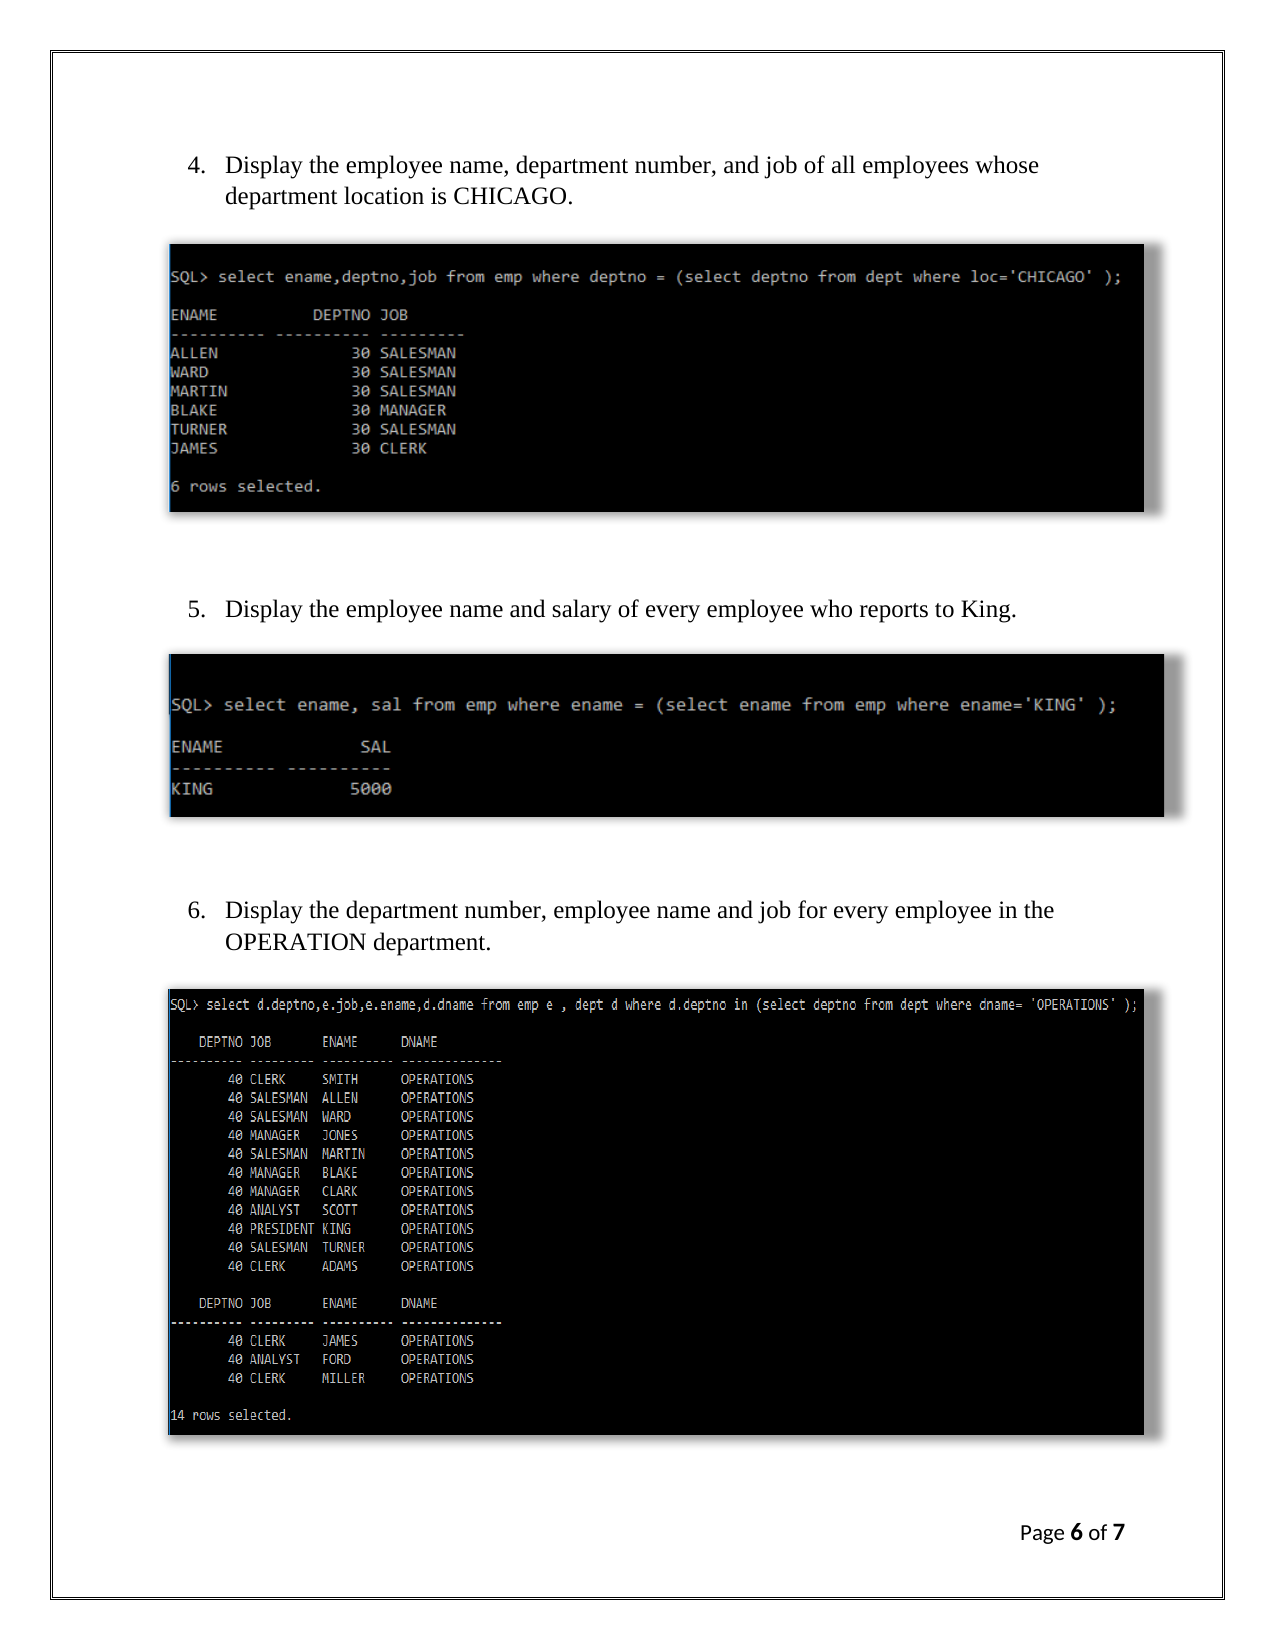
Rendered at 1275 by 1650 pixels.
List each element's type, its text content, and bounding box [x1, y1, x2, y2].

list Display the employee name, department number, and job of all employees whose department location is CHICAGO. [187, 150, 1125, 210]
picture [168, 244, 1144, 512]
list Display the department number, employee name and job for every employee in the OPERATION department. [187, 896, 1125, 955]
picture [168, 654, 1165, 817]
list Display the employee name and salary of every employee who reports to King. [187, 594, 1125, 623]
picture [168, 989, 1144, 1435]
